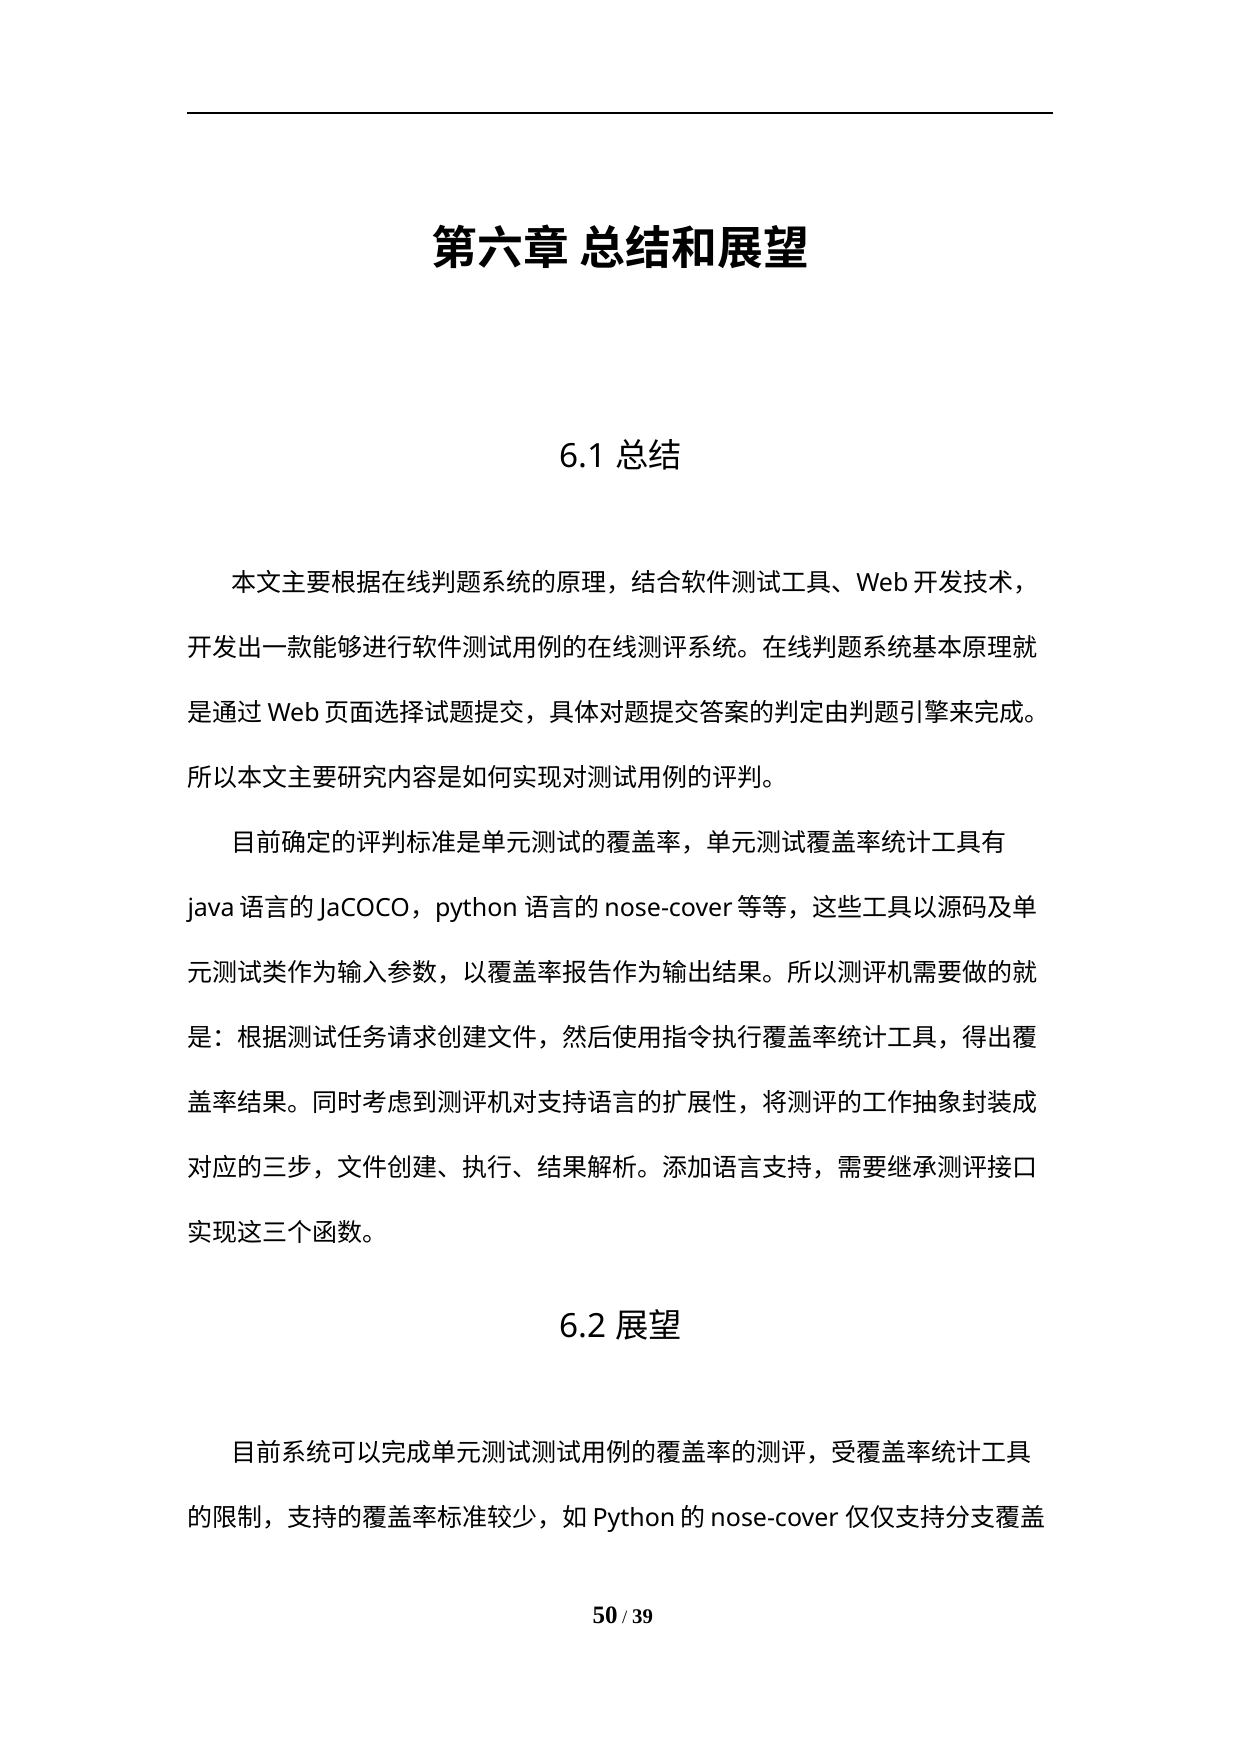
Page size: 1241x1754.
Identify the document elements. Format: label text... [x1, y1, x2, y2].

subtitle 第六章 总结和展望 [187, 196, 1053, 293]
text 目前确定的评判标准是单元测试的覆盖率，单元测试覆盖率统计工具有java语言的JaCOCO，python 语言的nose-cover等等，这些工具以源码及单元测试类作为输入参数，以覆盖率报告作为输出结果。所以测评机需要做的就是：根据测试任务请求创建文件，然后使用指令执行覆盖率统计工具，得出覆盖率结果。同时考虑到测评机对支持语言的扩展性，将测评的工作抽象封装成对应的三步，文件创建、执行、结果解析。添加语言支持，需要继承测评接口实现这三个函数。 [187, 808, 1053, 1263]
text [187, 1418, 1053, 1548]
subtitle 6.2 展望 [187, 1290, 1053, 1355]
subtitle 6.1 总结 [187, 421, 1053, 486]
text 本文主要根据在线判题系统的原理，结合软件测试工具、Web开发技术，开发出一款能够进行软件测试用例的在线测评系统。在线判题系统基本原理就是通过Web页面选择试题提交，具体对题提交答案的判定由判题引擎来完成。所以本文主要研究内容是如何实现对测试用例的评判。 [187, 548, 1053, 808]
